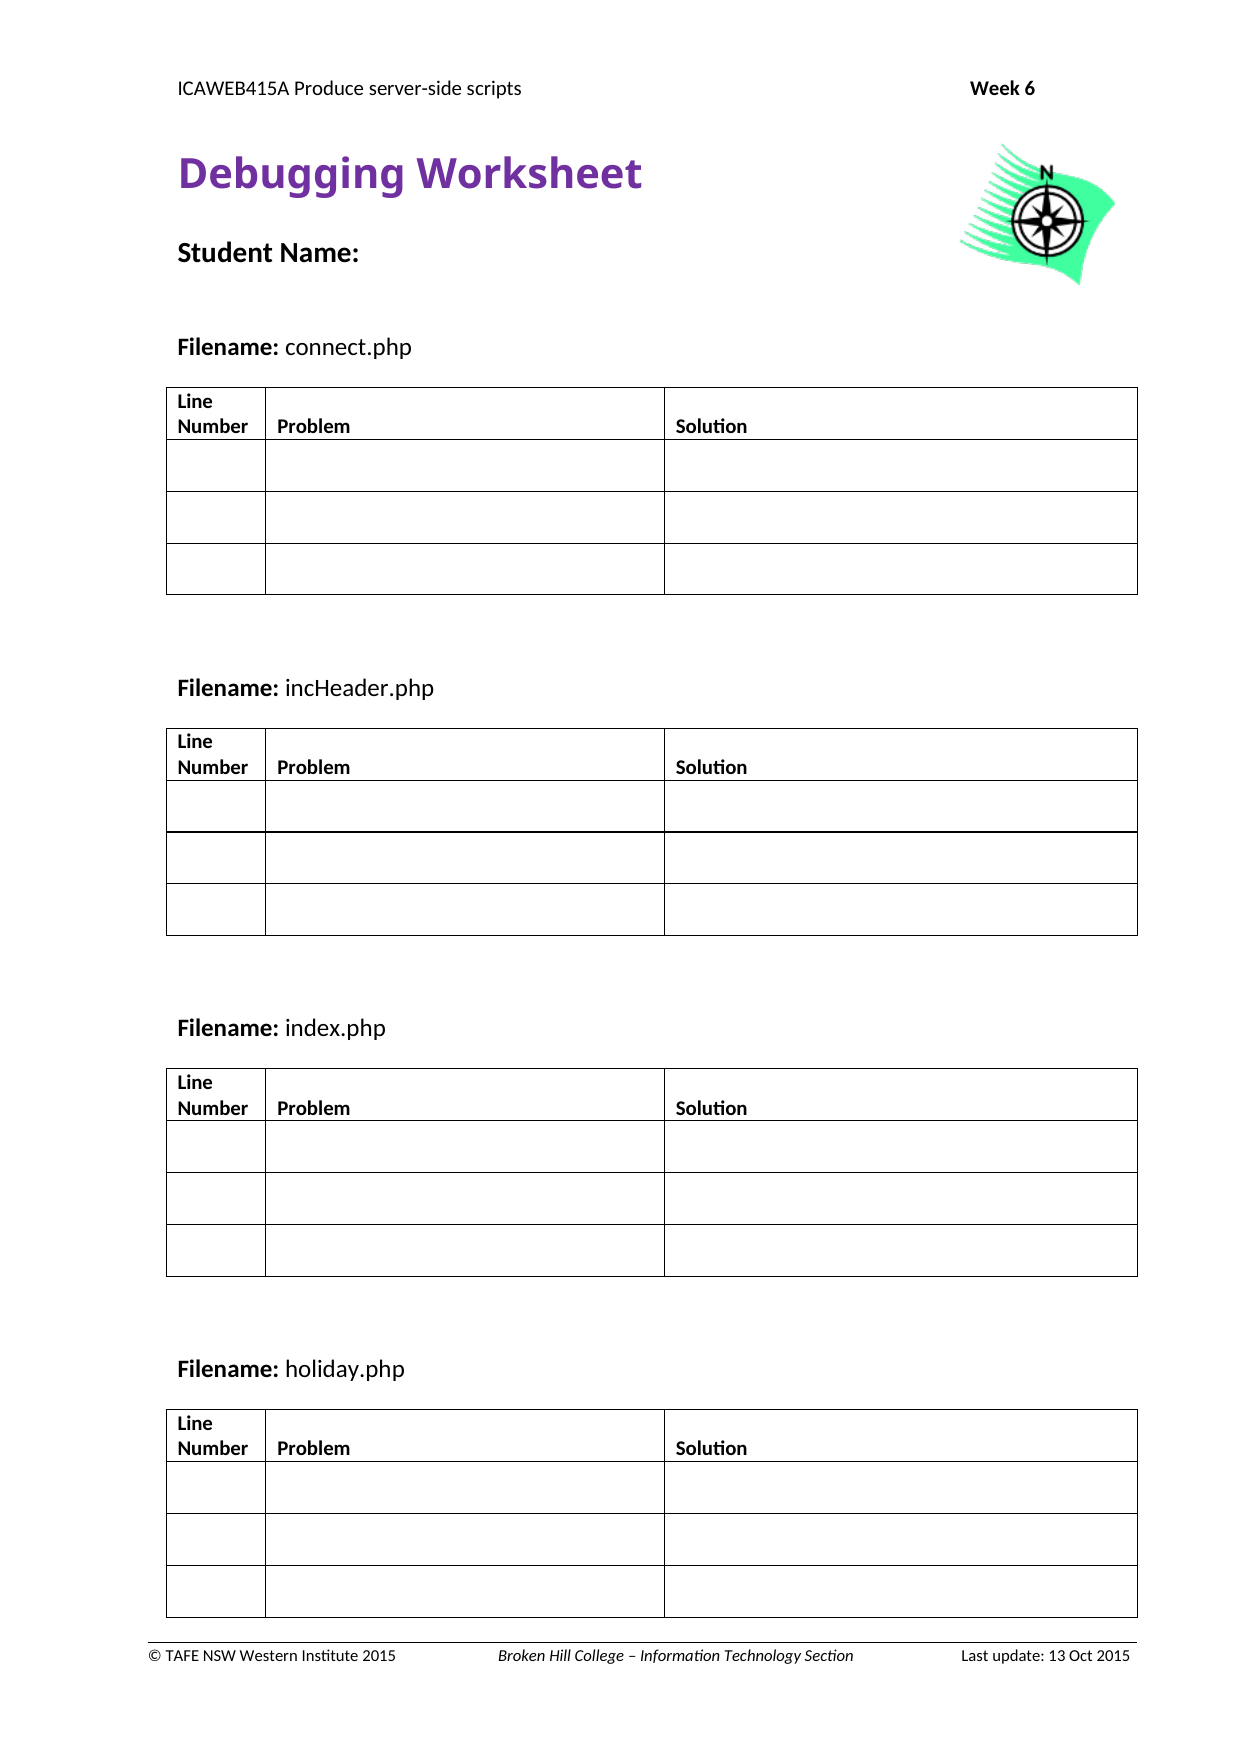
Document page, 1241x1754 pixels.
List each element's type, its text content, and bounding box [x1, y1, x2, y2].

table_cell [266, 1121, 664, 1172]
table_cell [167, 440, 265, 491]
text Filename: holiday.php [177, 1353, 1092, 1384]
table_cell [167, 884, 265, 935]
table_cell [167, 781, 265, 831]
table_header Problem [266, 1410, 664, 1461]
table_header Problem [266, 388, 664, 439]
table_cell [665, 833, 1137, 883]
table_header Solution [665, 1410, 1137, 1461]
table_cell [266, 544, 664, 594]
table_header Solution [665, 1069, 1137, 1120]
table_cell [167, 1462, 265, 1513]
table_cell [665, 1566, 1137, 1617]
table_cell [665, 1225, 1137, 1276]
table_cell [266, 440, 664, 491]
table_cell [266, 1225, 664, 1276]
table_cell [266, 1514, 664, 1565]
table_header Problem [266, 729, 664, 779]
table_cell [266, 833, 664, 883]
table_cell [266, 492, 664, 542]
table_header Line Number [167, 1410, 265, 1461]
table_cell [167, 1173, 265, 1224]
table_header Problem [266, 1069, 664, 1120]
text Filename: index.php [177, 1012, 1092, 1043]
table_header Solution [665, 729, 1137, 779]
table_cell [167, 1566, 265, 1617]
table_header Solution [665, 388, 1137, 439]
table_cell [665, 884, 1137, 935]
subtitle Debugging Worksheet [177, 143, 959, 200]
text Filename: incHeader.php [177, 672, 1092, 702]
table_cell [665, 492, 1137, 542]
table_cell [665, 1121, 1137, 1172]
table_cell [665, 1462, 1137, 1513]
table_cell [167, 1121, 265, 1172]
table_cell [665, 440, 1137, 491]
table_cell [167, 544, 265, 594]
table_cell [665, 544, 1137, 594]
table_cell [266, 1462, 664, 1513]
text Filename: connect.php [177, 331, 1092, 361]
table_cell [266, 781, 664, 831]
table_cell [266, 884, 664, 935]
table_header Line Number [167, 388, 265, 439]
table_cell [665, 1514, 1137, 1565]
table_cell [665, 781, 1137, 831]
table_cell [167, 1514, 265, 1565]
table_cell [167, 833, 265, 883]
table_header Line Number [167, 729, 265, 779]
table_cell [167, 1225, 265, 1276]
table_cell [266, 1566, 664, 1617]
table_cell [266, 1173, 664, 1224]
text Student Name: [177, 234, 959, 270]
picture [959, 143, 1115, 285]
table_cell [167, 492, 265, 542]
table_cell [665, 1173, 1137, 1224]
table_header Line Number [167, 1069, 265, 1120]
